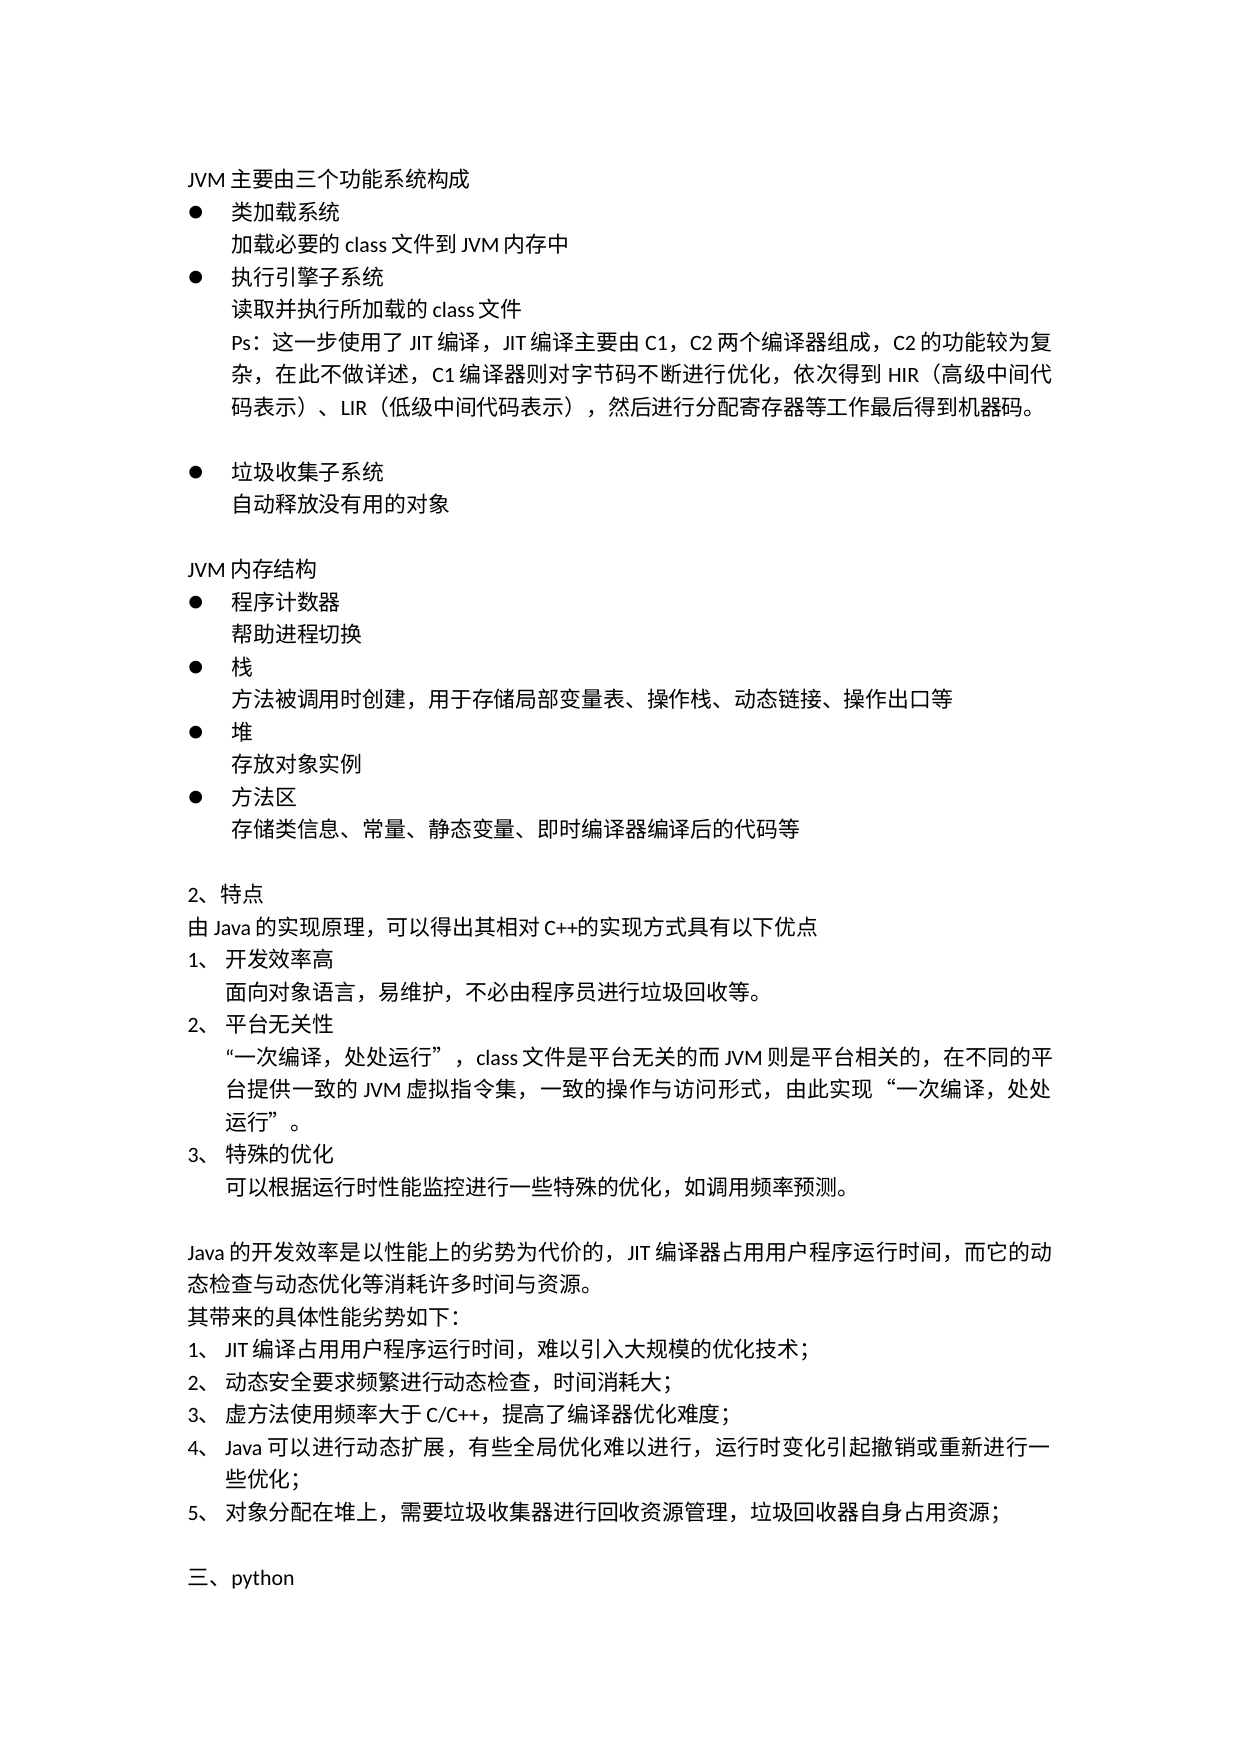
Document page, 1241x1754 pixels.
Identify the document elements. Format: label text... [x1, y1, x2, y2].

list “一次编译，处处运行”，class文件是平台无关的而JVM则是平台相关的，在不同的平台提供一致的JVM虚拟指令集，一致的操作与访问形式，由此实现“一次编译，处处运行”。 [225, 1039, 1053, 1137]
list 可以根据运行时性能监控进行一些特殊的优化，如调用频率预测。 [225, 1169, 1053, 1202]
text Java的开发效率是以性能上的劣势为代价的，JIT编译器占用用户程序运行时间，而它的动态检查与动态优化等消耗许多时间与资源。 [187, 1234, 1053, 1299]
list Java可以进行动态扩展，有些全局优化难以进行，运行时变化引起撤销或重新进行一些优化； [187, 1429, 1053, 1494]
list 执行引擎子系统 [187, 259, 1053, 292]
text JVM主要由三个功能系统构成 [187, 162, 1053, 194]
list 动态安全要求频繁进行动态检查，时间消耗大； [187, 1364, 1053, 1397]
text 2、特点 [187, 877, 1053, 909]
list 存放对象实例 [231, 747, 1053, 779]
list python [187, 1559, 1053, 1592]
list 堆 [187, 714, 1053, 747]
list 加载必要的class文件到JVM内存中 [231, 227, 1053, 259]
list 面向对象语言，易维护，不必由程序员进行垃圾回收等。 [225, 974, 1053, 1007]
list 方法被调用时创建，用于存储局部变量表、操作栈、动态链接、操作出口等 [231, 682, 1053, 714]
text JVM内存结构 [187, 552, 1053, 584]
list 程序计数器 [187, 584, 1053, 617]
list 存储类信息、常量、静态变量、即时编译器编译后的代码等 [231, 812, 1053, 844]
list 对象分配在堆上，需要垃圾收集器进行回收资源管理，垃圾回收器自身占用资源； [187, 1494, 1053, 1527]
list 特殊的优化 [187, 1137, 1053, 1169]
list JIT编译占用用户程序运行时间，难以引入大规模的优化技术； [187, 1332, 1053, 1364]
list 读取并执行所加载的class文件 [231, 292, 1053, 324]
list 垃圾收集子系统 [187, 454, 1053, 487]
list 栈 [187, 649, 1053, 682]
list 由Java的实现原理，可以得出其相对C++的实现方式具有以下优点 [187, 909, 1053, 942]
list 虚方法使用频率大于C/C++，提高了编译器优化难度； [187, 1397, 1053, 1429]
list 开发效率高 [187, 942, 1053, 974]
text 其带来的具体性能劣势如下： [187, 1299, 1053, 1332]
list Ps：这一步使用了JIT编译，JIT编译主要由C1，C2两个编译器组成，C2的功能较为复杂，在此不做详述，C1编译器则对字节码不断进行优化，依次得到HIR（高级中间代码表示）、LIR（低级中间代码表示），然后进行分配寄存器等工作最后得到机器码。 [231, 324, 1053, 422]
list 类加载系统 [187, 194, 1053, 227]
list 帮助进程切换 [231, 617, 1053, 649]
list 平台无关性 [187, 1007, 1053, 1039]
list 自动释放没有用的对象 [231, 487, 1053, 519]
list 方法区 [187, 779, 1053, 812]
